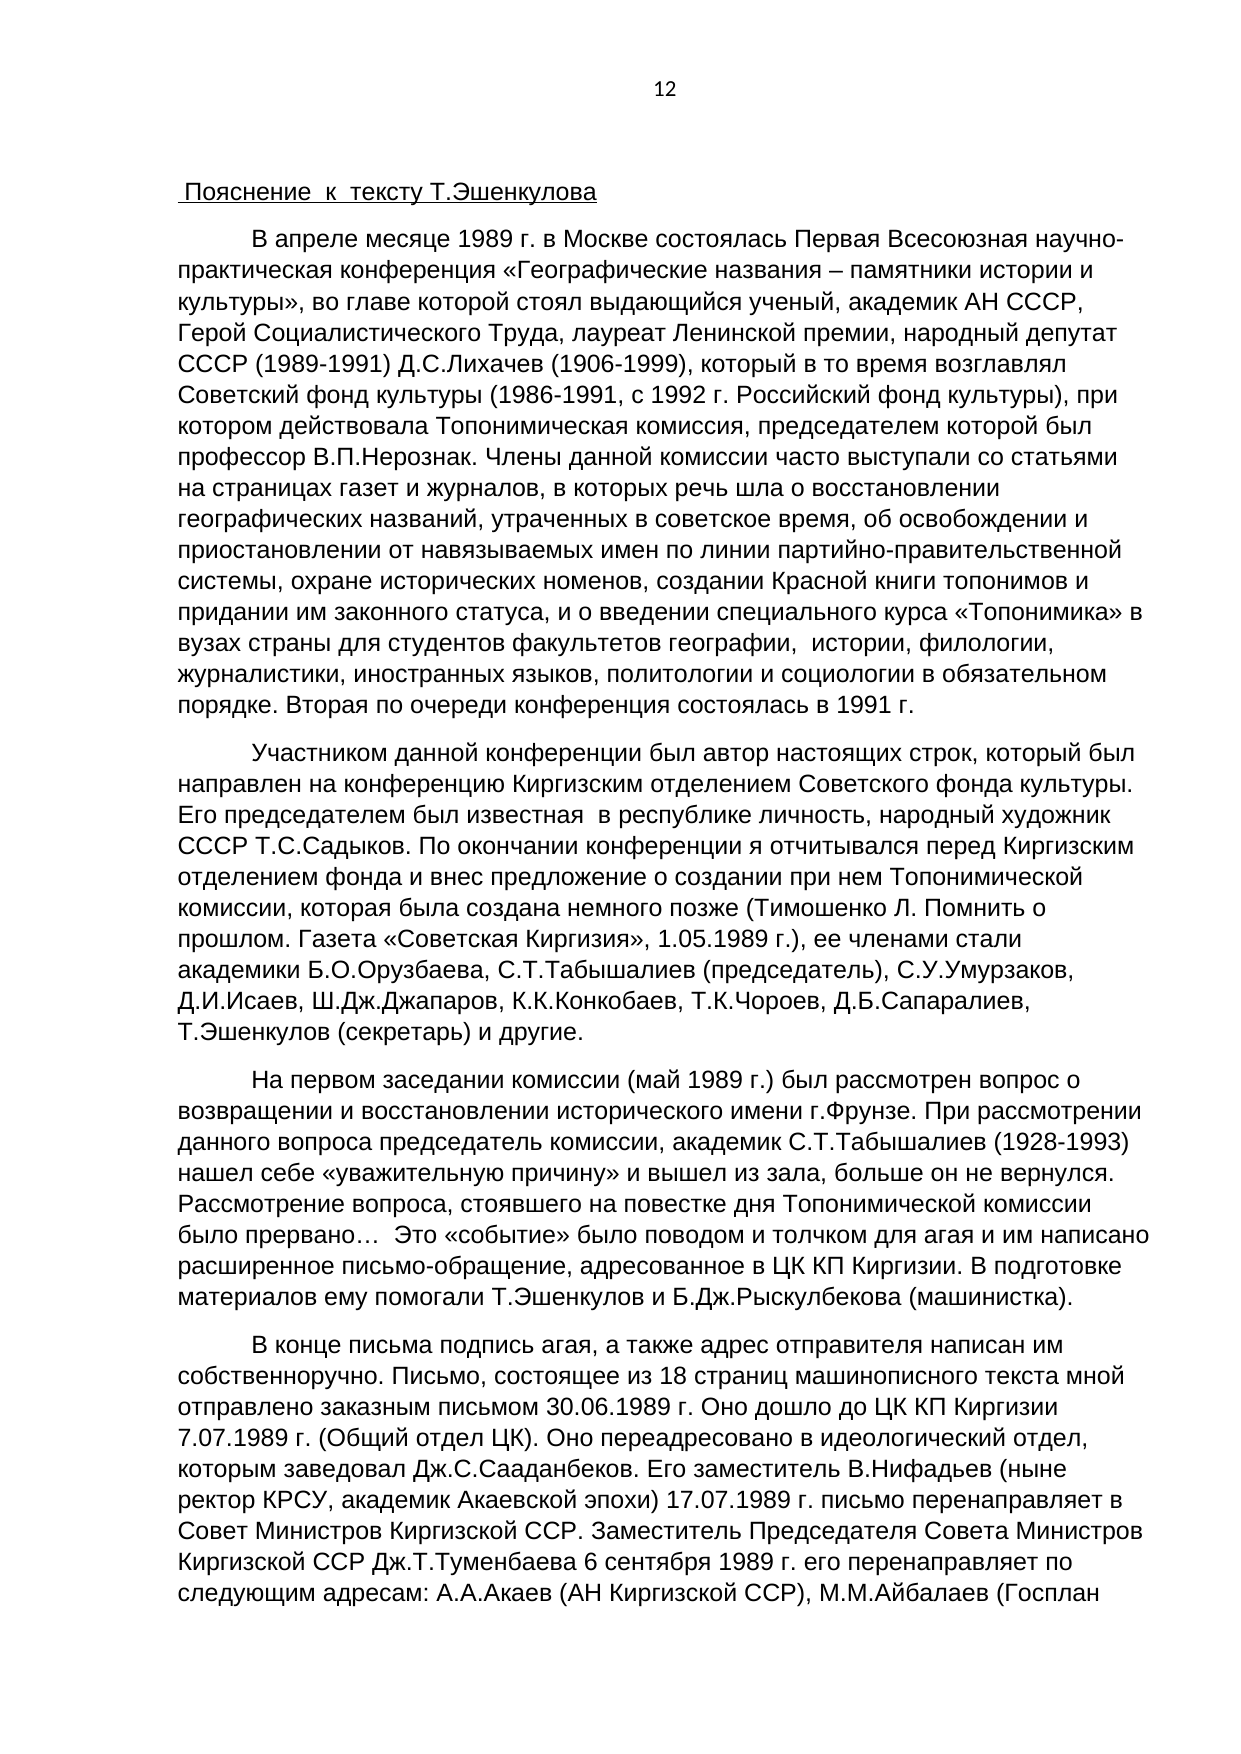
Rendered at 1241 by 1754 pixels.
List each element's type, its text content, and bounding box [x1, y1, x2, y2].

text Пояснение к тексту Т.Эшенкулова [177, 177, 1152, 205]
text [177, 1330, 1152, 1607]
text Участником данной конференции был автор настоящих строк, который был направлен на конференцию Киргизским отделением Советского фонда культуры. Его председателем был известная в республике личность, народный художник СССР Т.С.Садыков. По окончании конференции я отчитывался перед Киргизским отделением фонда и внес предложение о создании при нем Топонимической комиссии, которая была создана немного позже (Тимошенко Л. Помнить о прошлом. Газета «Советская Киргизия», 1.05.1989 г.), ее членами стали академики Б.О.Орузбаева, С.Т.Табышалиев (председатель), С.У.Умурзаков, Д.И.Исаев, Ш.Дж.Джапаров, К.К.Конкобаев, Т.К.Чороев, Д.Б.Сапаралиев, Т.Эшенкулов (секретарь) и другие. [177, 738, 1152, 1046]
text На первом заседании комиссии (май 1989 г.) был рассмотрен вопрос о возвращении и восстановлении исторического имени г.Фрунзе. При рассмотрении данного вопроса председатель комиссии, академик С.Т.Табышалиев (1928-1993) нашел себе «уважительную причину» и вышел из зала, больше он не вернулся. Рассмотрение вопроса, стоявшего на повестке дня Топонимической комиссии было прервано… Это «событие» было поводом и толчком для агая и им написано расширенное письмо-обращение, адресованное в ЦК КП Киргизии. В подготовке материалов ему помогали Т.Эшенкулов и Б.Дж.Рыскулбекова (машинистка). [177, 1065, 1152, 1311]
text В апреле месяце 1989 г. в Москве состоялась Первая Всесоюзная научно-практическая конференция «Географические названия – памятники истории и культуры», во главе которой стоял выдающийся ученый, академик АН СССР, Герой Социалистического Труда, лауреат Ленинской премии, народный депутат СССР (1989-1991) Д.С.Лихачев (1906-1999), который в то время возглавлял Советский фонд культуры (1986-1991, с 1992 г. Российский фонд культуры), при котором действовала Топонимическая комиссия, председателем которой был профессор В.П.Нерознак. Члены данной комиссии часто выступали со статьями на страницах газет и журналов, в которых речь шла о восстановлении географических названий, утраченных в советское время, об освобождении и приостановлении от навязываемых имен по линии партийно-правительственной системы, охране исторических номенов, создании Красной книги топонимов и придании им законного статуса, и о введении специального курса «Топонимика» в вузах страны для студентов факультетов географии, истории, филологии, журналистики, иностранных языков, политологии и социологии в обязательном порядке. Вторая по очереди конференция состоялась в 1991 г. [177, 224, 1152, 719]
